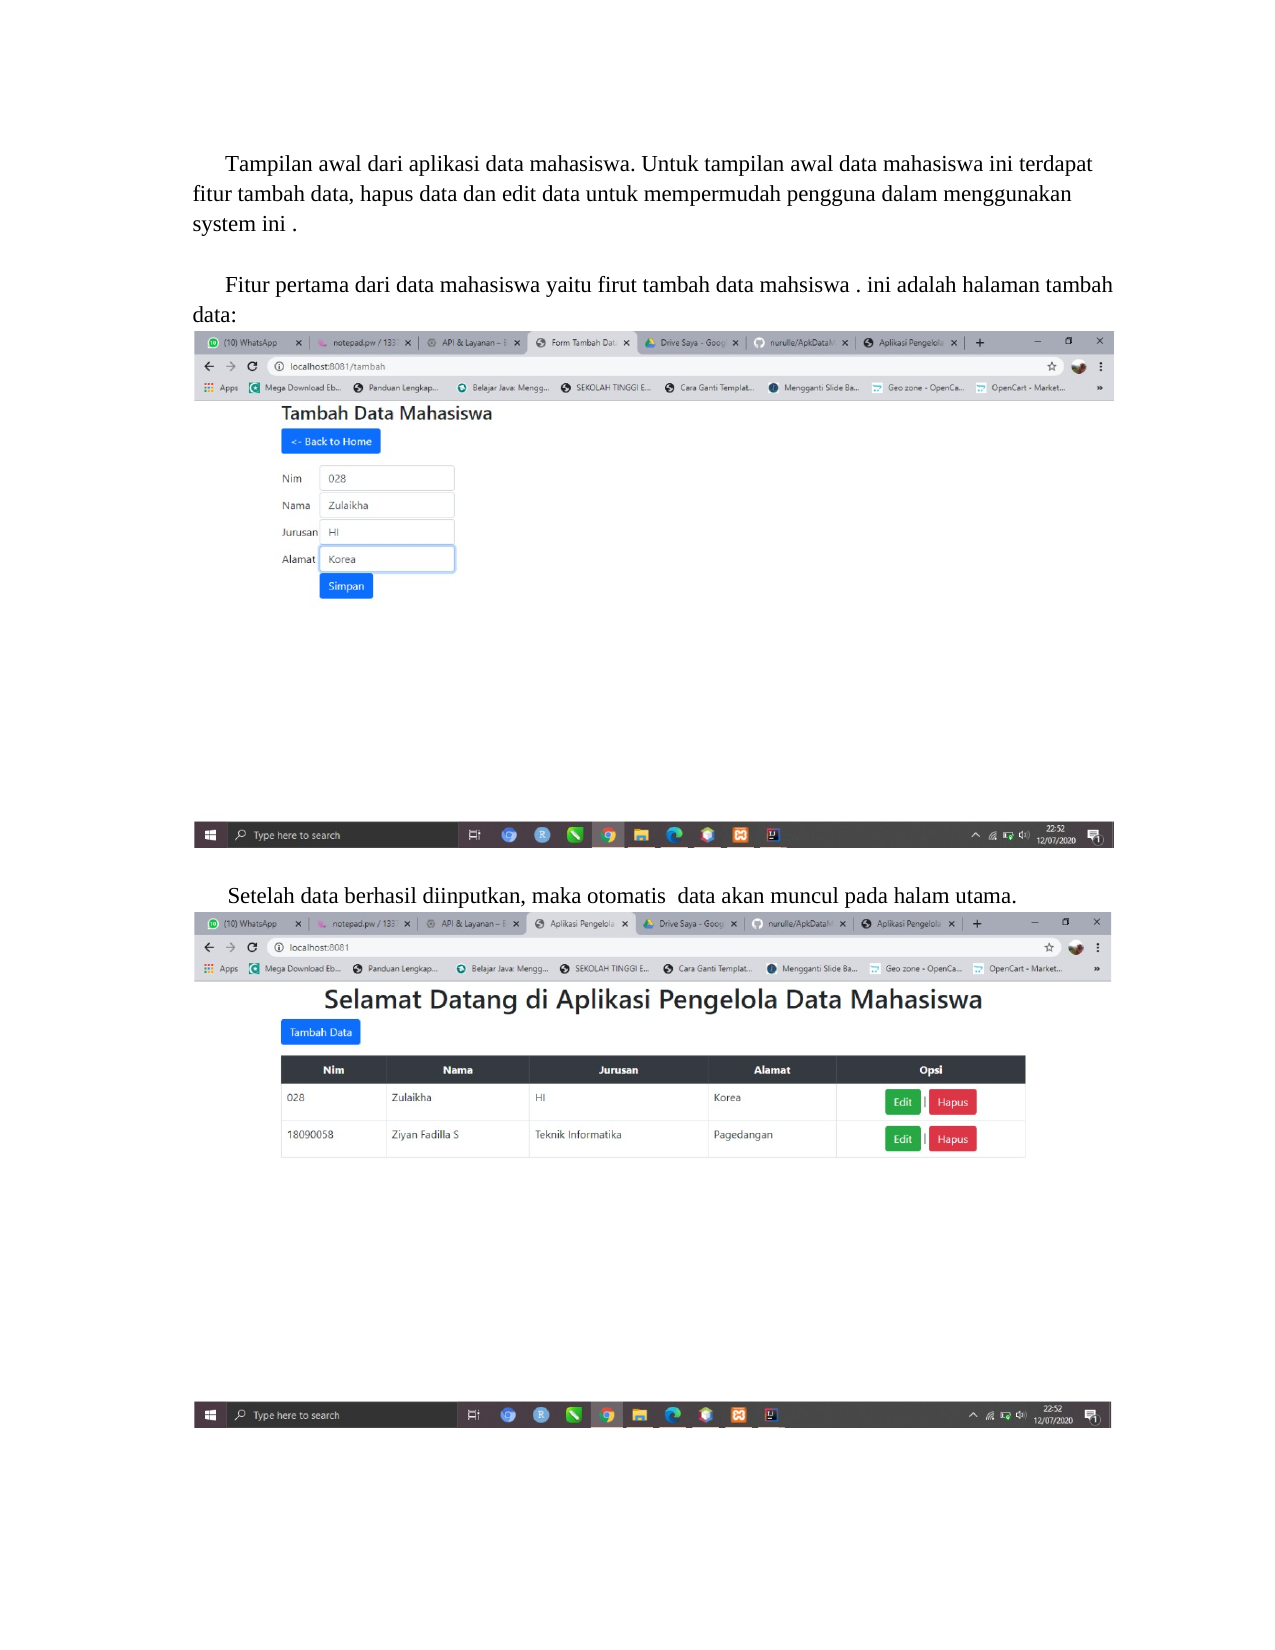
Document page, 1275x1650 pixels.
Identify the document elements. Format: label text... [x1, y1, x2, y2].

list Tampilan awal dari aplikasi data mahasiswa. Untuk tampilan awal data mahasiswa ini terdapat fitur tambah data, hapus data dan edit data untuk mempermudah pengguna dalam menggunakan system ini . [192, 150, 1125, 237]
list Fitur pertama dari data mahasiswa yaitu firut tambah data mahsiswa . ini adalah halaman tambah data: [192, 271, 1125, 327]
picture [194, 331, 1114, 848]
picture [194, 912, 1112, 1428]
